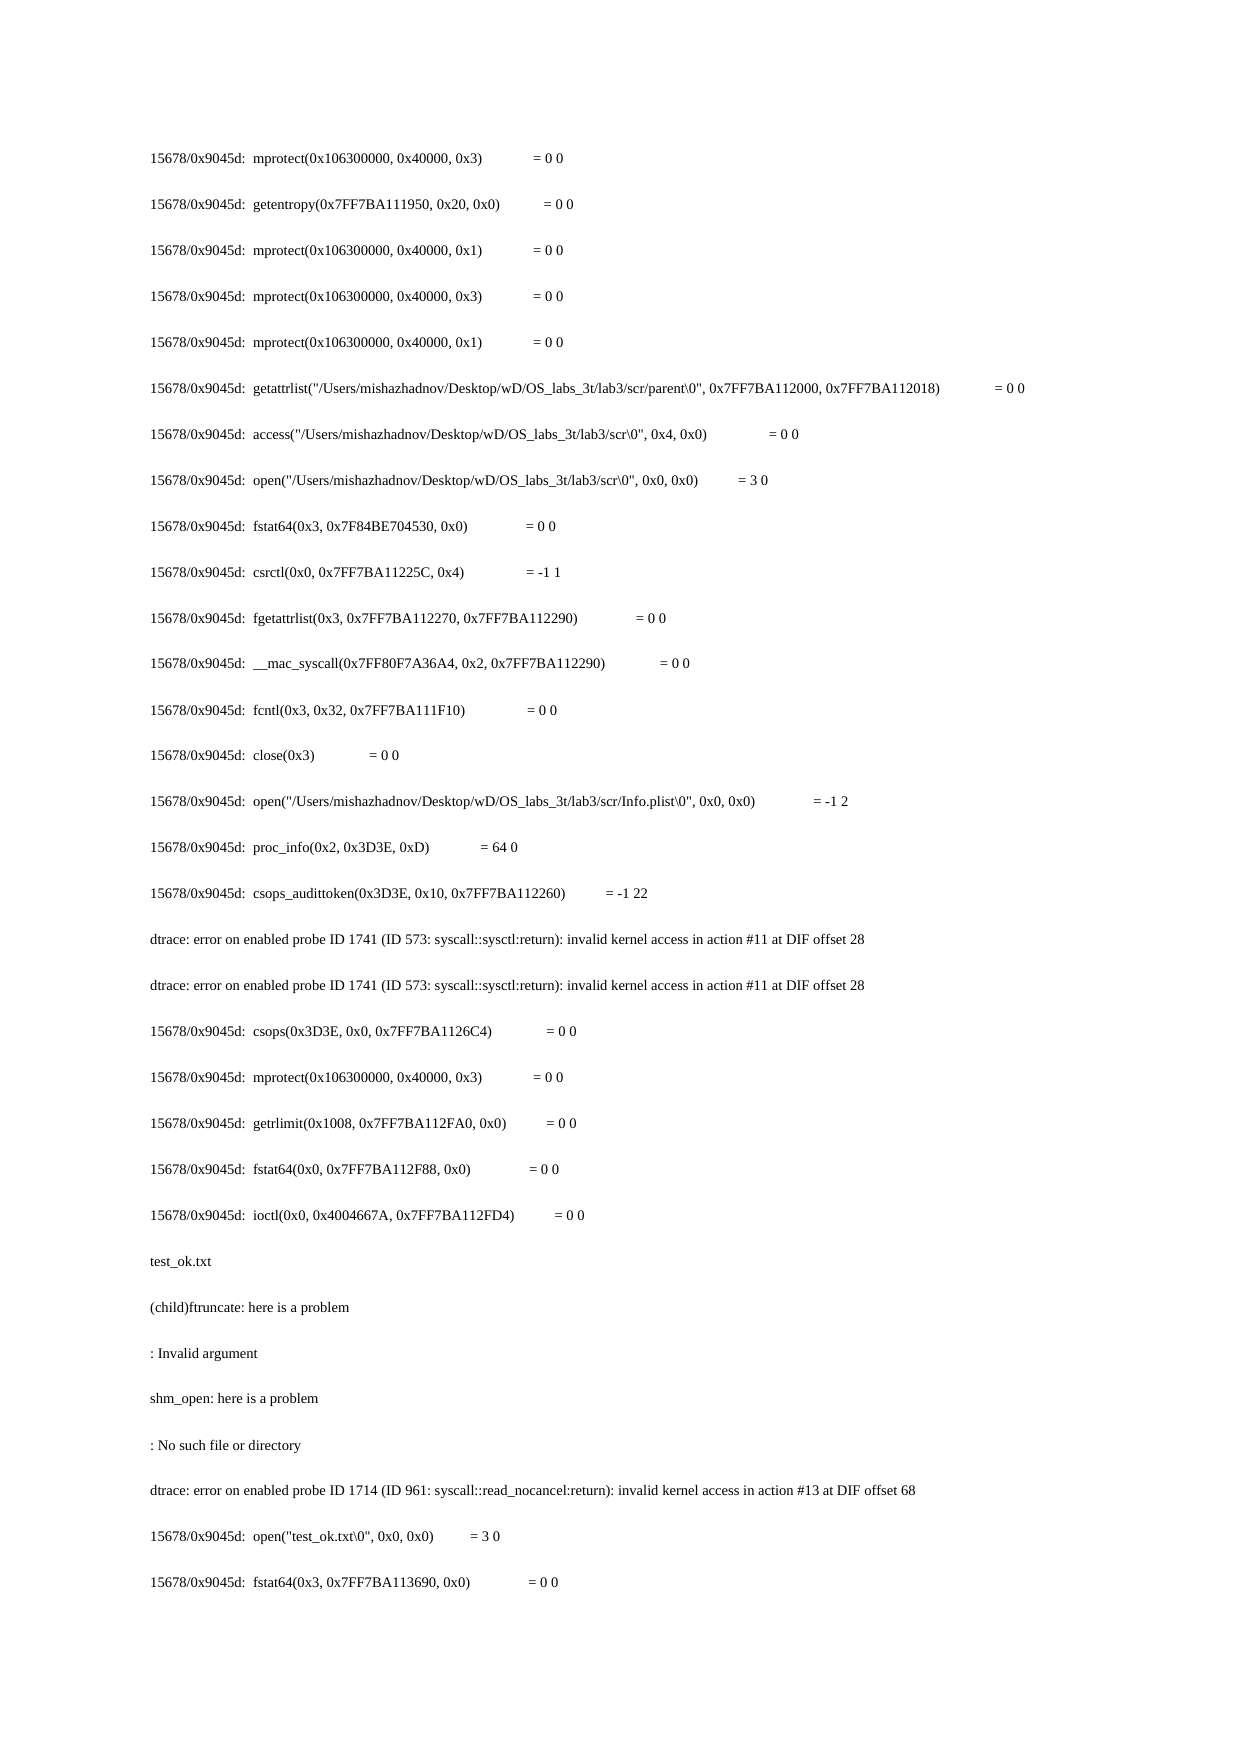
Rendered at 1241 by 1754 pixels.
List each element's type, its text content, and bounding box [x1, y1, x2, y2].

text dtrace: error on enabled probe ID 1741 (ID 573: syscall::sysctl:return): invalid kernel access in action #11 at DIF offset 28 [150, 931, 1072, 948]
text 15678/0x9045d: open("/Users/mishazhadnov/Desktop/wD/OS_labs_3t/lab3/scr\0", 0x0, 0x0) = 3 0 [150, 472, 1072, 488]
text 15678/0x9045d: mprotect(0x106300000, 0x40000, 0x1) = 0 0 [150, 334, 1072, 351]
text 15678/0x9045d: getrlimit(0x1008, 0x7FF7BA112FA0, 0x0) = 0 0 [150, 1115, 1072, 1131]
text : Invalid argument [150, 1344, 1072, 1361]
text 15678/0x9045d: access("/Users/mishazhadnov/Desktop/wD/OS_labs_3t/lab3/scr\0", 0x4, 0x0) = 0 0 [150, 426, 1072, 442]
text 15678/0x9045d: fstat64(0x3, 0x7F84BE704530, 0x0) = 0 0 [150, 517, 1072, 534]
text 15678/0x9045d: fstat64(0x3, 0x7FF7BA113690, 0x0) = 0 0 [150, 1574, 1072, 1591]
text 15678/0x9045d: proc_info(0x2, 0x3D3E, 0xD) = 64 0 [150, 839, 1072, 856]
text dtrace: error on enabled probe ID 1714 (ID 961: syscall::read_nocancel:return): invalid kernel access in action #13 at DIF offset 68 [150, 1482, 1072, 1499]
text 15678/0x9045d: getattrlist("/Users/mishazhadnov/Desktop/wD/OS_labs_3t/lab3/scr/parent\0", 0x7FF7BA112000, 0x7FF7BA112018) = 0 0 [150, 380, 1072, 396]
text 15678/0x9045d: __mac_syscall(0x7FF80F7A36A4, 0x2, 0x7FF7BA112290) = 0 0 [150, 655, 1072, 672]
text 15678/0x9045d: open("/Users/mishazhadnov/Desktop/wD/OS_labs_3t/lab3/scr/Info.plist\0", 0x0, 0x0) = -1 2 [150, 793, 1072, 810]
text 15678/0x9045d: fcntl(0x3, 0x32, 0x7FF7BA111F10) = 0 0 [150, 701, 1072, 718]
text 15678/0x9045d: mprotect(0x106300000, 0x40000, 0x3) = 0 0 [150, 288, 1072, 304]
text 15678/0x9045d: close(0x3) = 0 0 [150, 747, 1072, 764]
text (child)ftruncate: here is a problem [150, 1298, 1072, 1315]
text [150, 150, 1072, 167]
text 15678/0x9045d: csrctl(0x0, 0x7FF7BA11225C, 0x4) = -1 1 [150, 563, 1072, 580]
text 15678/0x9045d: fgetattrlist(0x3, 0x7FF7BA112270, 0x7FF7BA112290) = 0 0 [150, 609, 1072, 626]
text 15678/0x9045d: ioctl(0x0, 0x4004667A, 0x7FF7BA112FD4) = 0 0 [150, 1207, 1072, 1223]
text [150, 242, 1072, 259]
text shm_open: here is a problem [150, 1390, 1072, 1407]
text 15678/0x9045d: getentropy(0x7FF7BA111950, 0x20, 0x0) = 0 0 [150, 196, 1072, 213]
text 15678/0x9045d: open("test_ok.txt\0", 0x0, 0x0) = 3 0 [150, 1528, 1072, 1545]
text 15678/0x9045d: mprotect(0x106300000, 0x40000, 0x3) = 0 0 [150, 1069, 1072, 1086]
text 15678/0x9045d: fstat64(0x0, 0x7FF7BA112F88, 0x0) = 0 0 [150, 1161, 1072, 1177]
text 15678/0x9045d: csops_audittoken(0x3D3E, 0x10, 0x7FF7BA112260) = -1 22 [150, 885, 1072, 902]
text 15678/0x9045d: csops(0x3D3E, 0x0, 0x7FF7BA1126C4) = 0 0 [150, 1023, 1072, 1039]
text dtrace: error on enabled probe ID 1741 (ID 573: syscall::sysctl:return): invalid kernel access in action #11 at DIF offset 28 [150, 977, 1072, 994]
text test_ok.txt [150, 1252, 1072, 1269]
text : No such file or directory [150, 1436, 1072, 1453]
